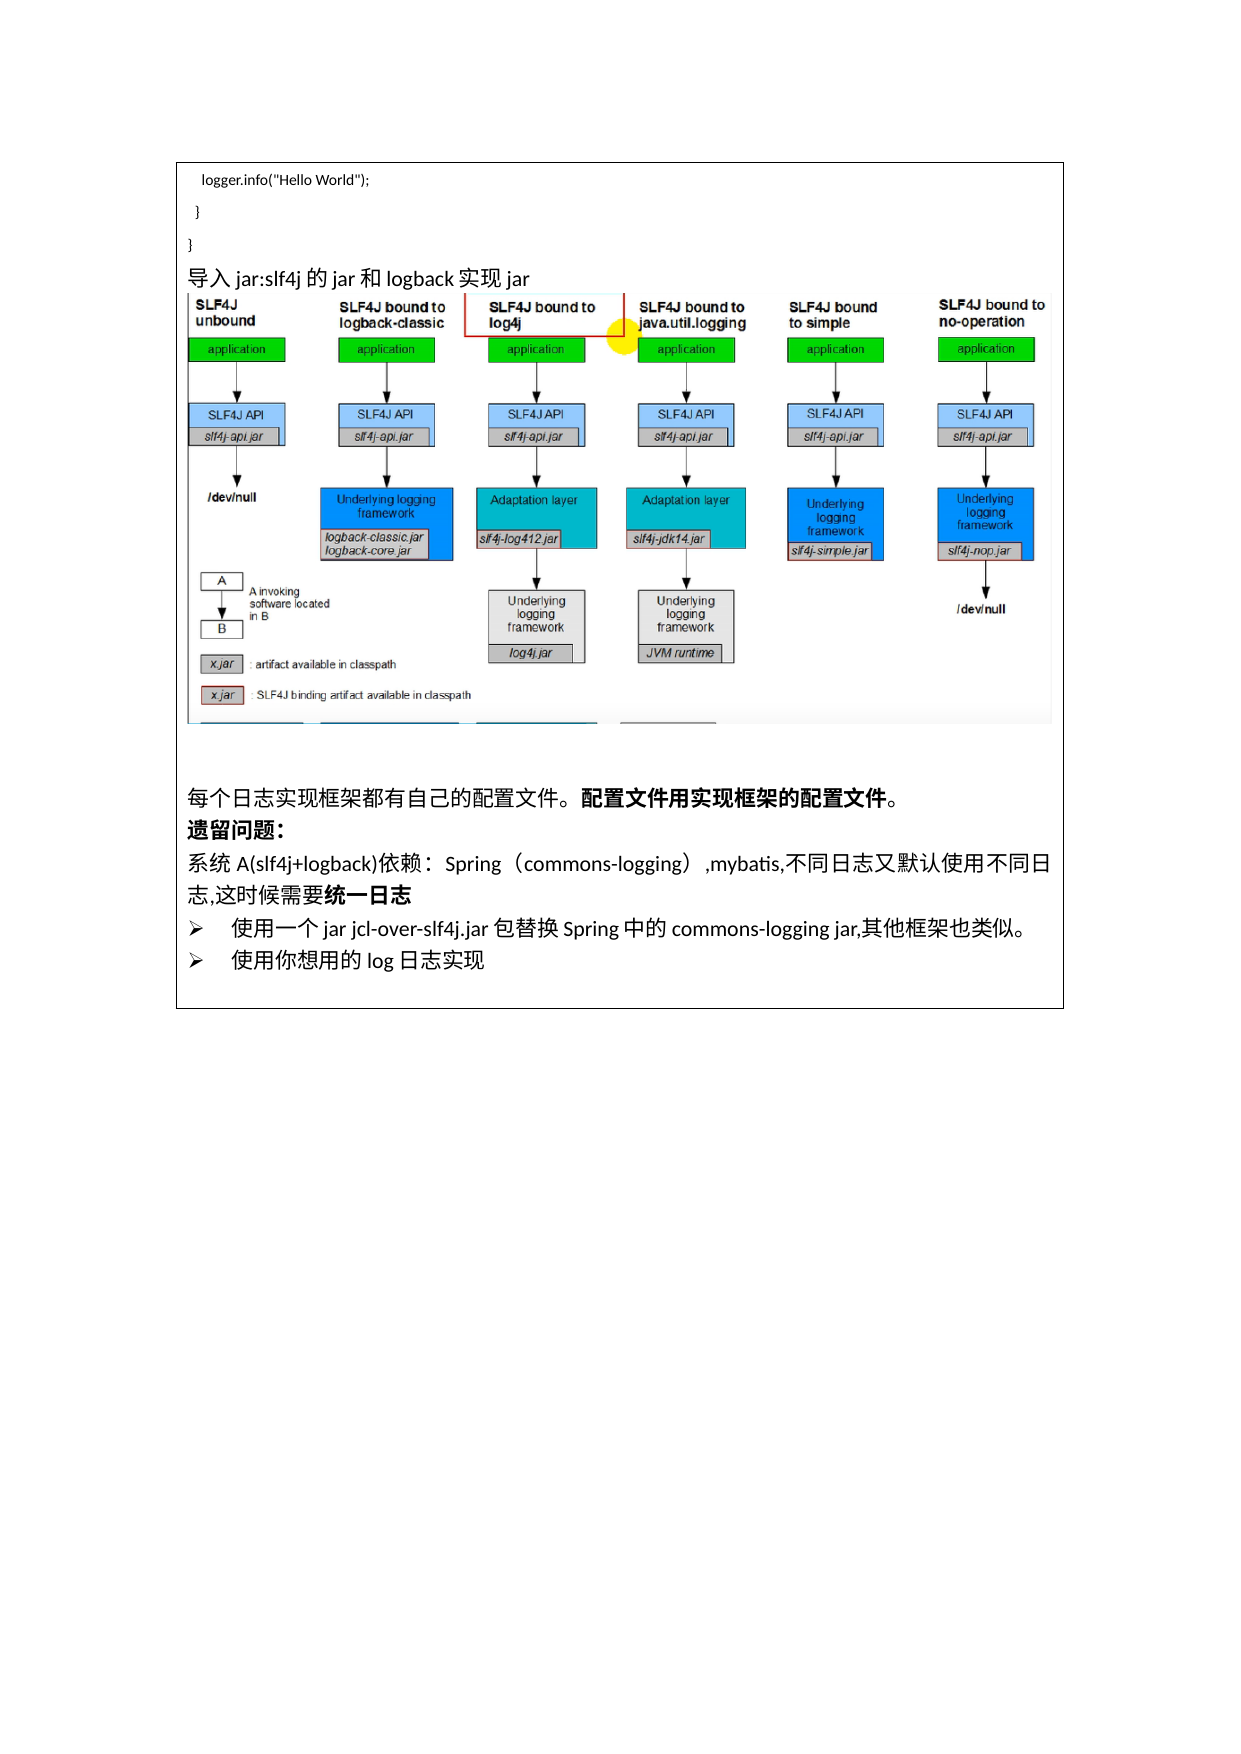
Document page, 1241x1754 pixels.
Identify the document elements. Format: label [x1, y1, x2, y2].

picture [187, 293, 1052, 724]
table_header [177, 163, 1063, 1008]
